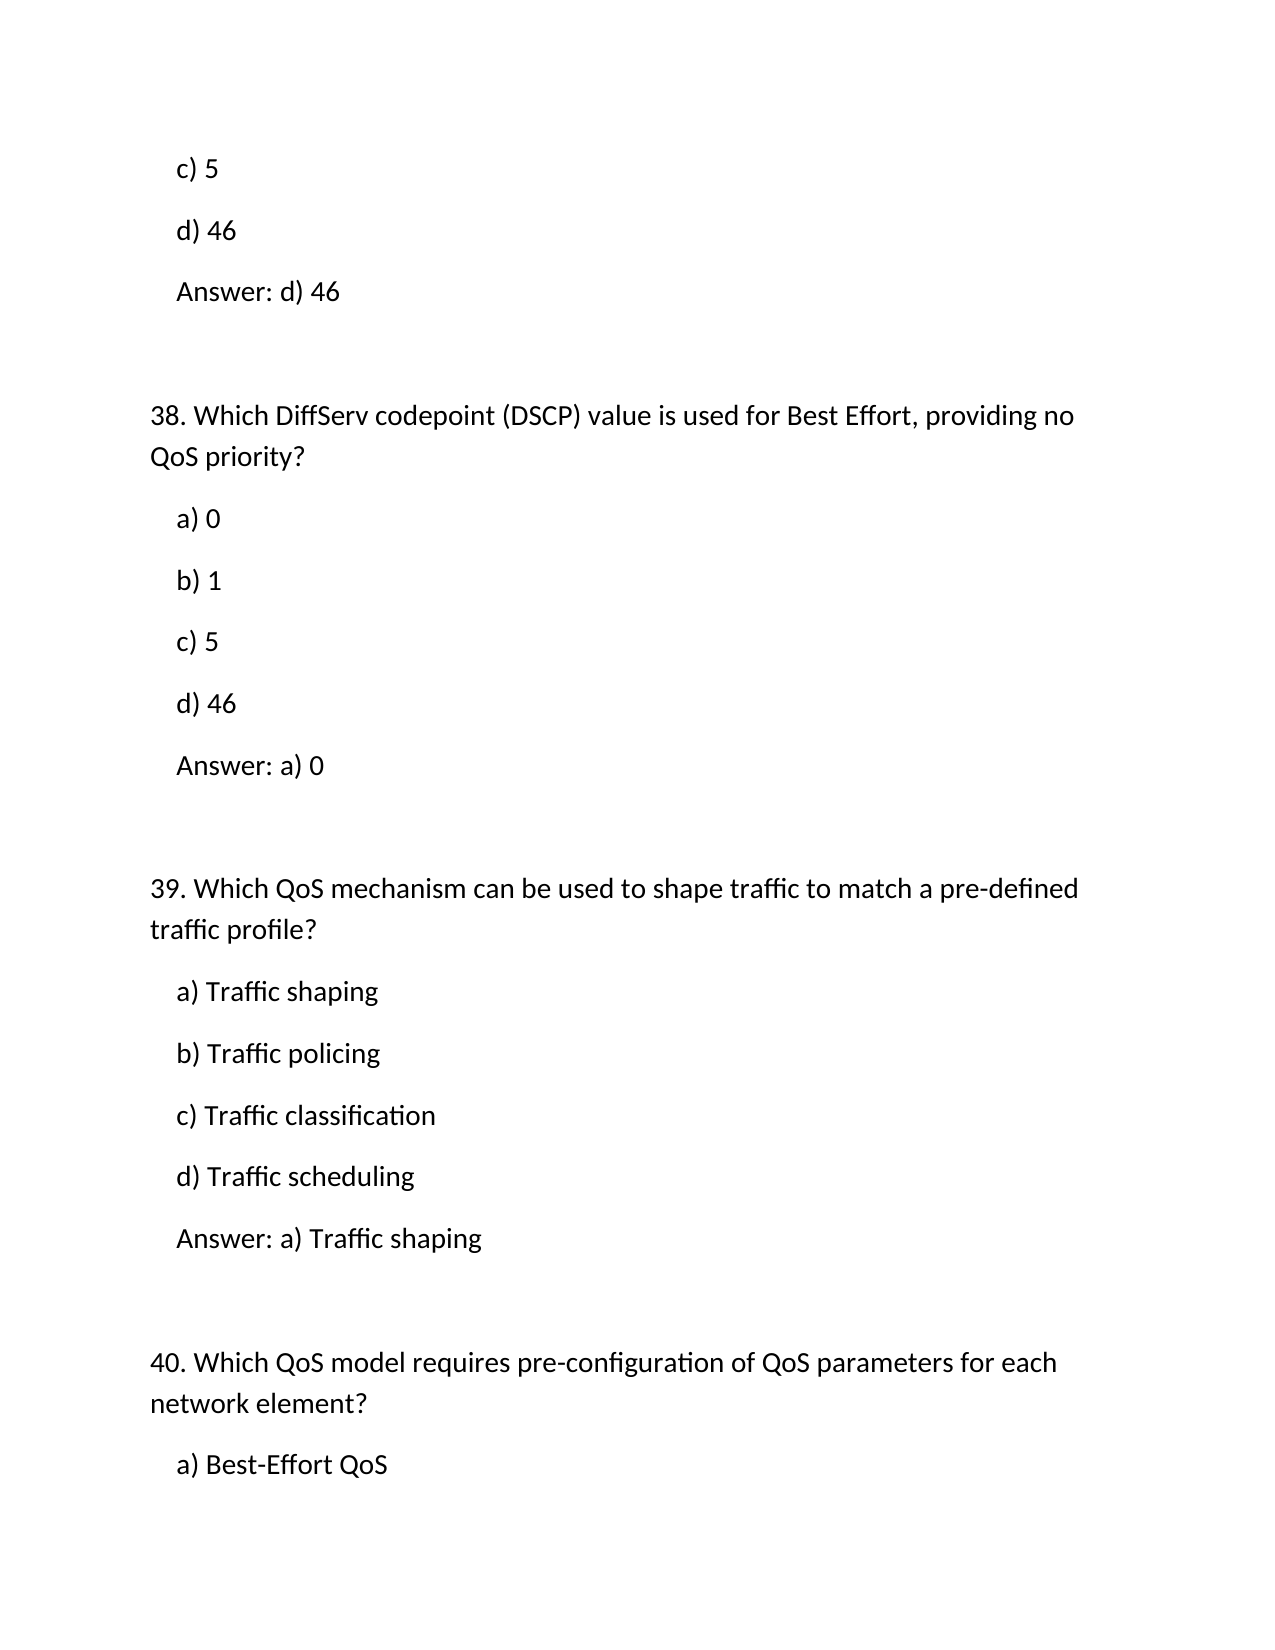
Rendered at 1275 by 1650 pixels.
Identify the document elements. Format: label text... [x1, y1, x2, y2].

text Answer: d) 46 [150, 273, 1125, 309]
text Answer: a) Traffic shaping [150, 1220, 1125, 1256]
text a) Traffic shaping [150, 973, 1125, 1009]
text c) 5 [150, 623, 1125, 659]
text Answer: a) 0 [150, 747, 1125, 782]
text b) 1 [150, 562, 1125, 597]
text 40. Which QoS model requires pre-configuration of QoS parameters for each network element? [150, 1344, 1125, 1420]
text d) 46 [150, 212, 1125, 247]
text 39. Which QoS mechanism can be used to shape traffic to match a pre-defined traffic profile? [150, 870, 1125, 947]
text c) 5 [150, 150, 1125, 186]
text a) 0 [150, 500, 1125, 535]
text b) Traffic policing [150, 1035, 1125, 1071]
text a) Best-Effort QoS [150, 1446, 1125, 1482]
text 38. Which DiffServ codepoint (DSCP) value is used for Best Effort, providing no QoS priority? [150, 397, 1125, 474]
text c) Traffic classification [150, 1097, 1125, 1132]
text d) Traffic scheduling [150, 1158, 1125, 1194]
text d) 46 [150, 685, 1125, 721]
